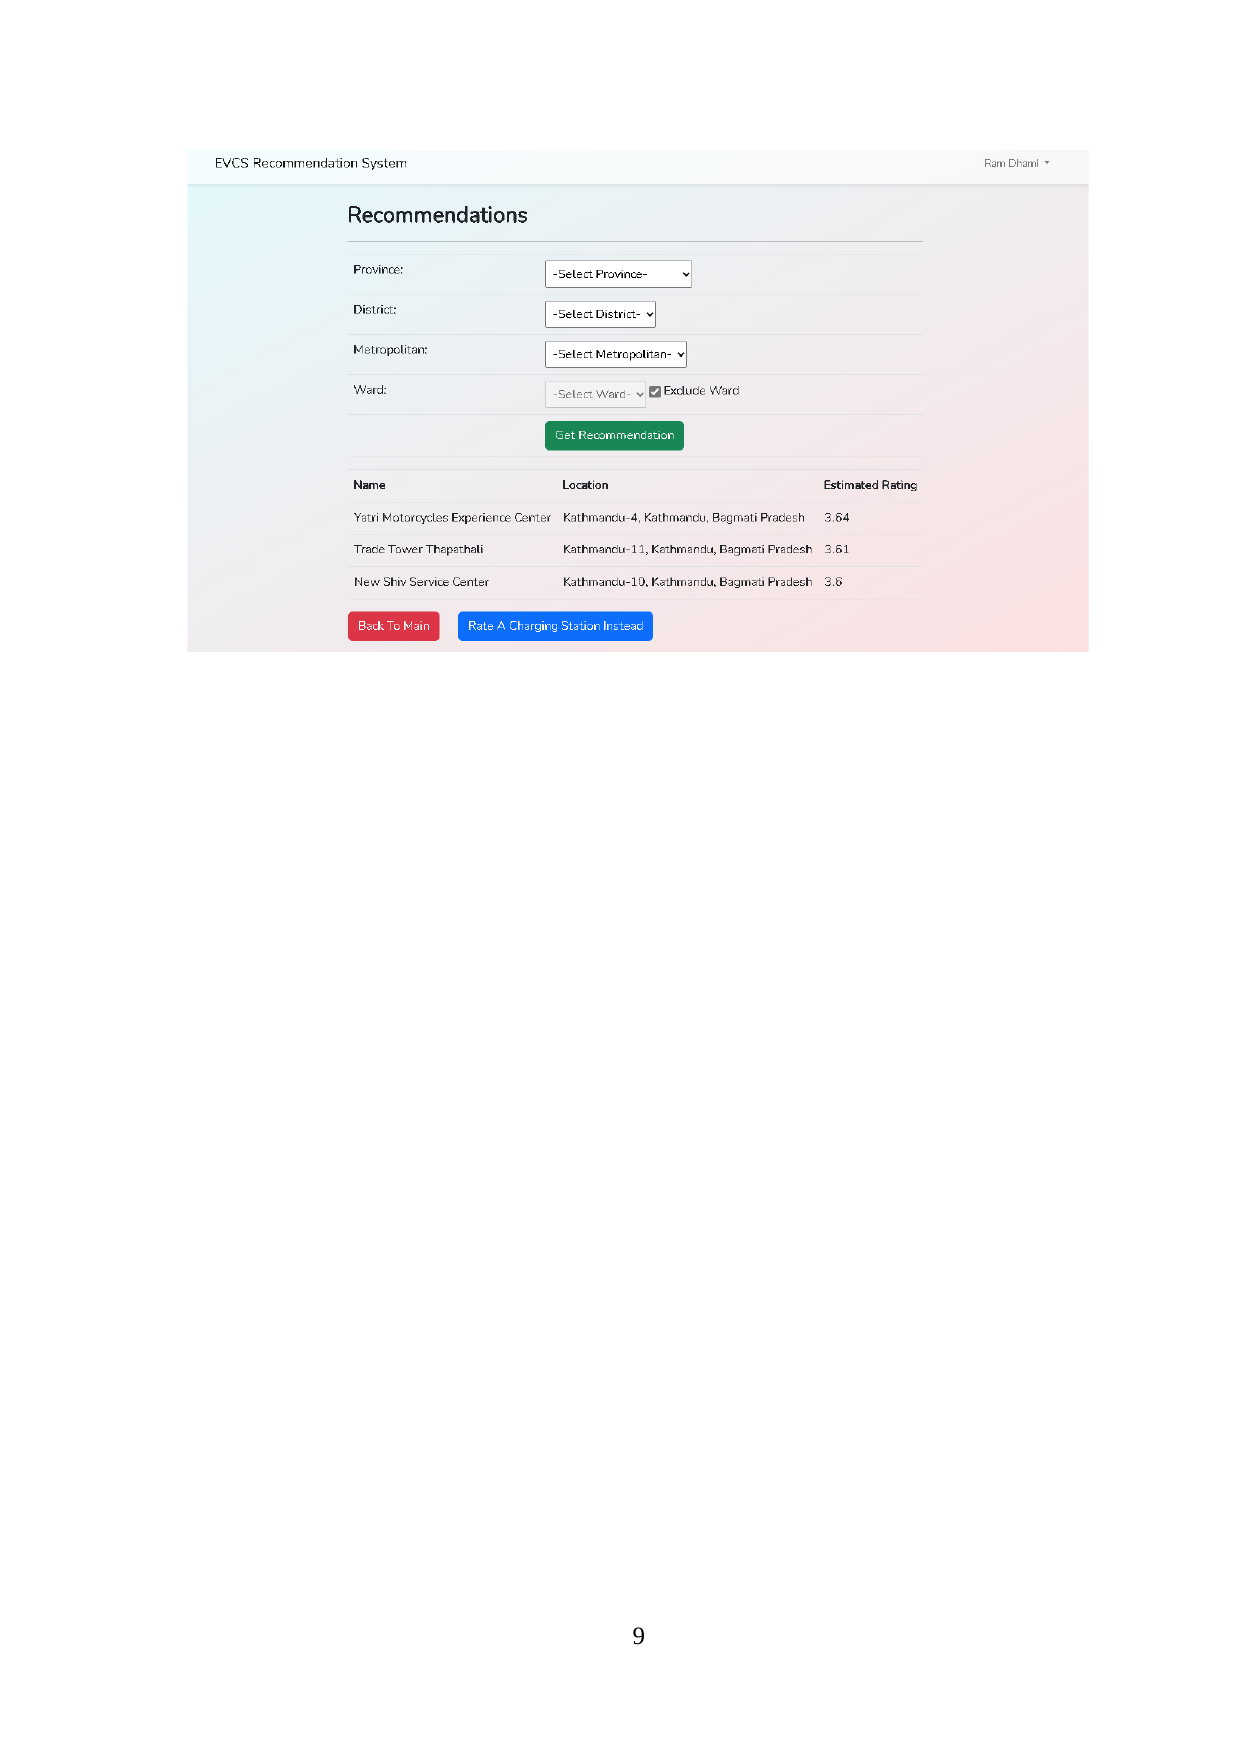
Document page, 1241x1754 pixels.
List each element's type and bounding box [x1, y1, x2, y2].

picture [187, 150, 1089, 652]
